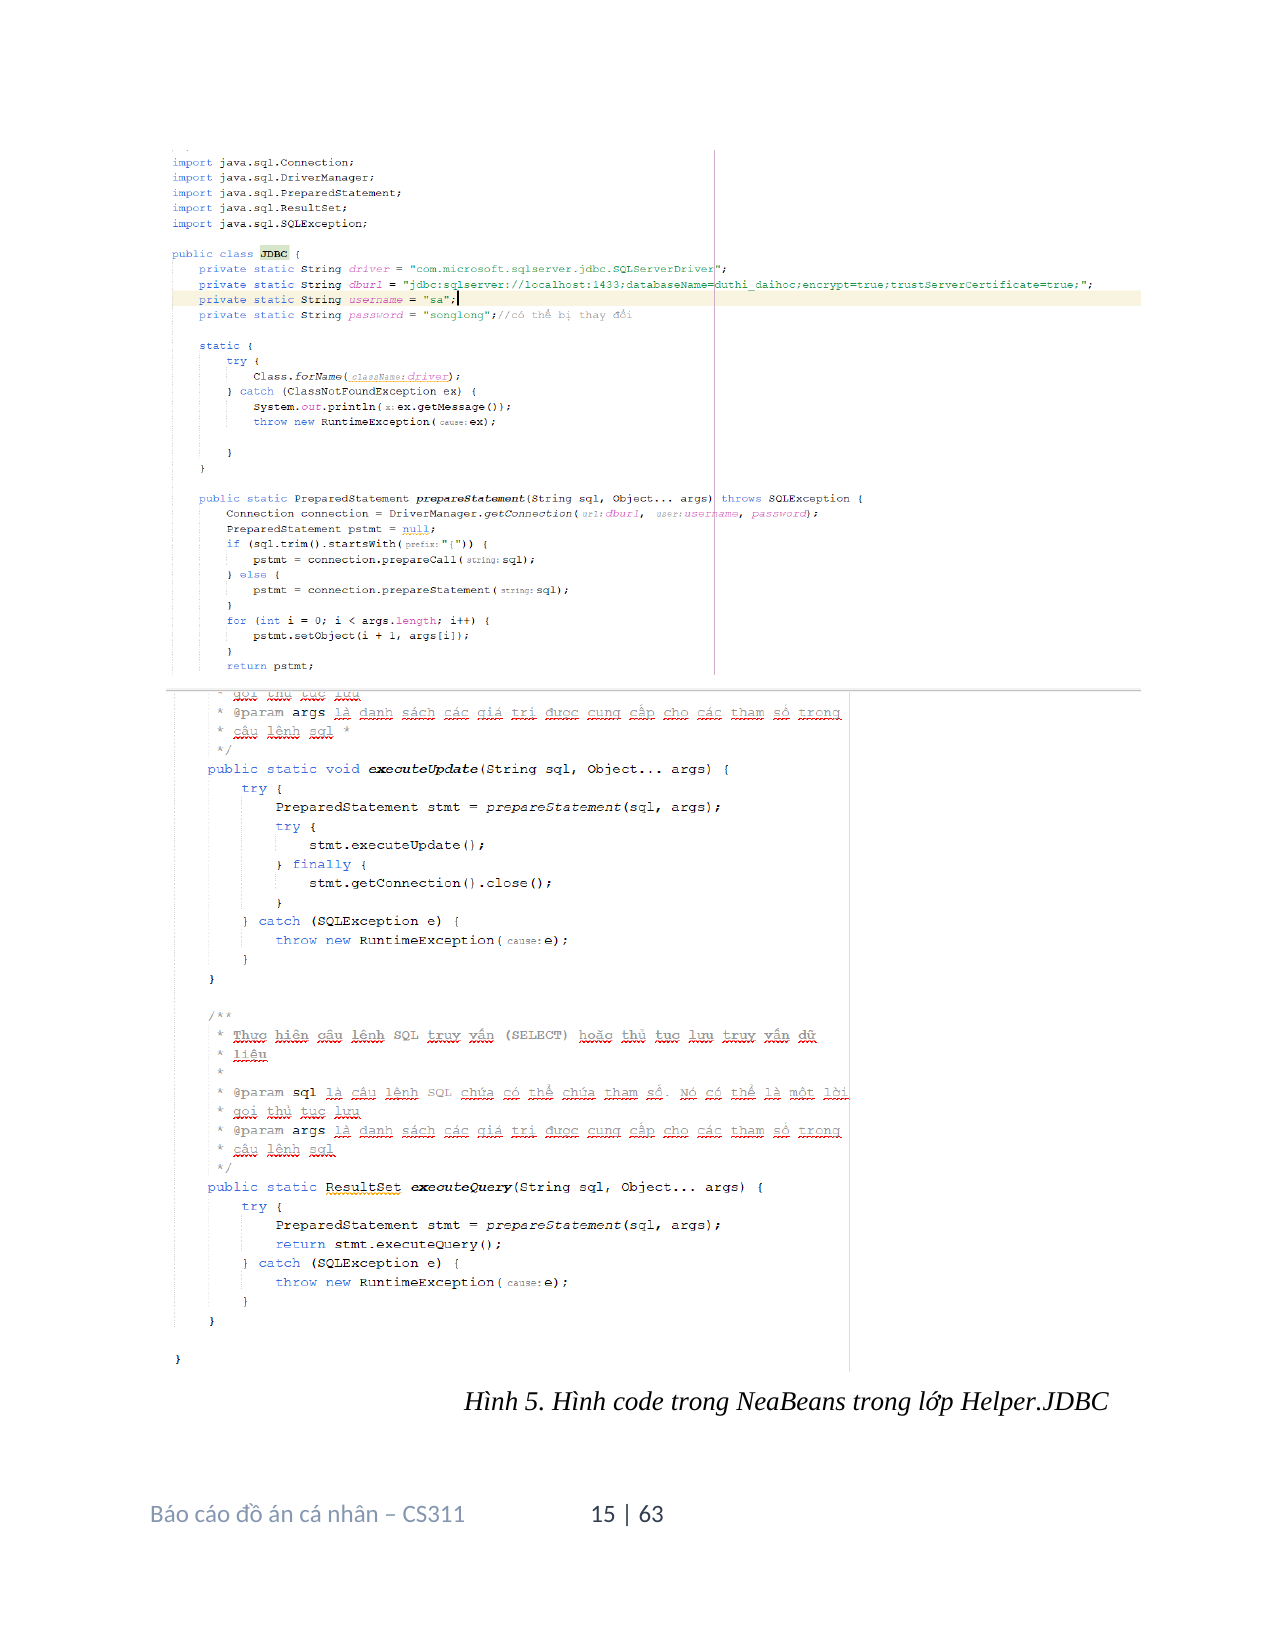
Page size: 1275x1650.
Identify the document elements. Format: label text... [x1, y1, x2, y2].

text Hình 5. Hình code trong NeaBeans trong lớp Helper.JDBC [375, 1385, 1125, 1416]
picture [166, 688, 1141, 1372]
picture [166, 150, 1141, 675]
